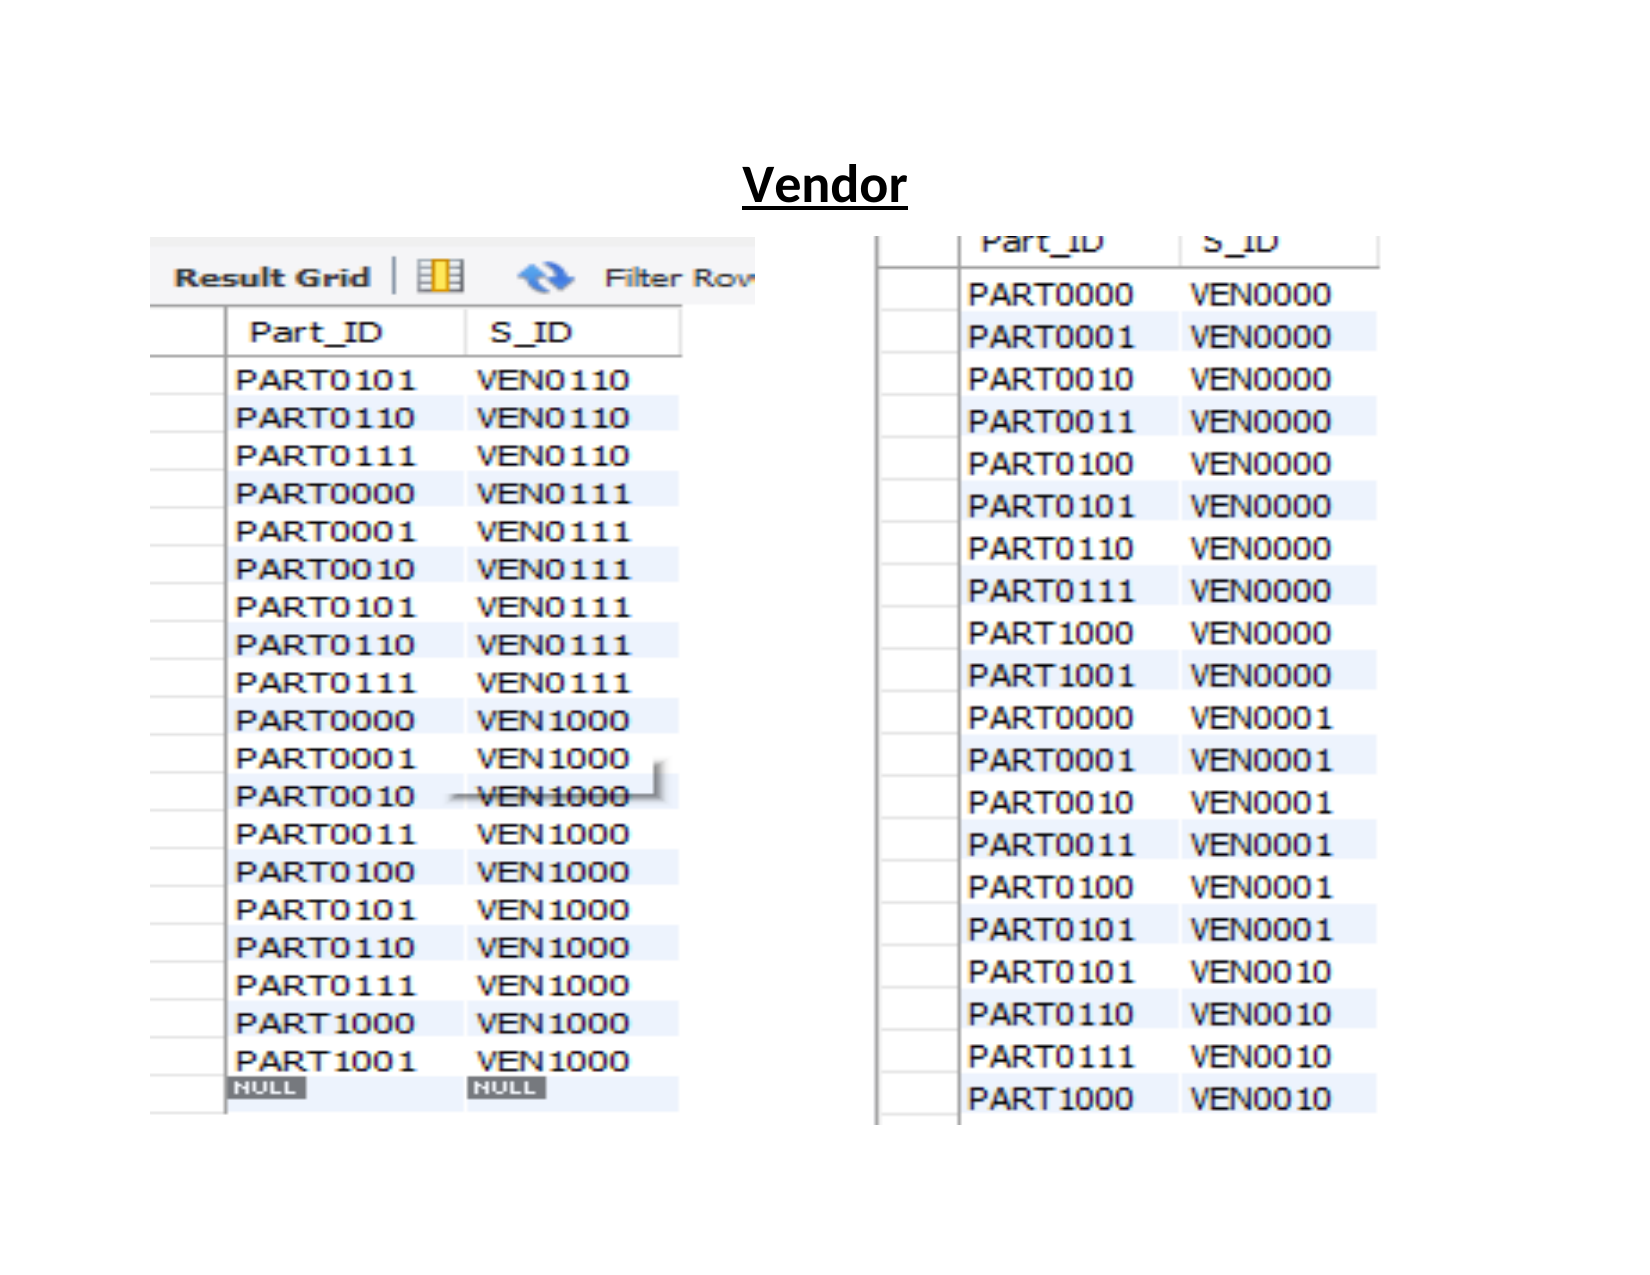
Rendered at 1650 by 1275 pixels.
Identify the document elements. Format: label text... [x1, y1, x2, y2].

picture [150, 237, 755, 1120]
text Vendor [150, 150, 1500, 216]
picture [873, 236, 1559, 1125]
